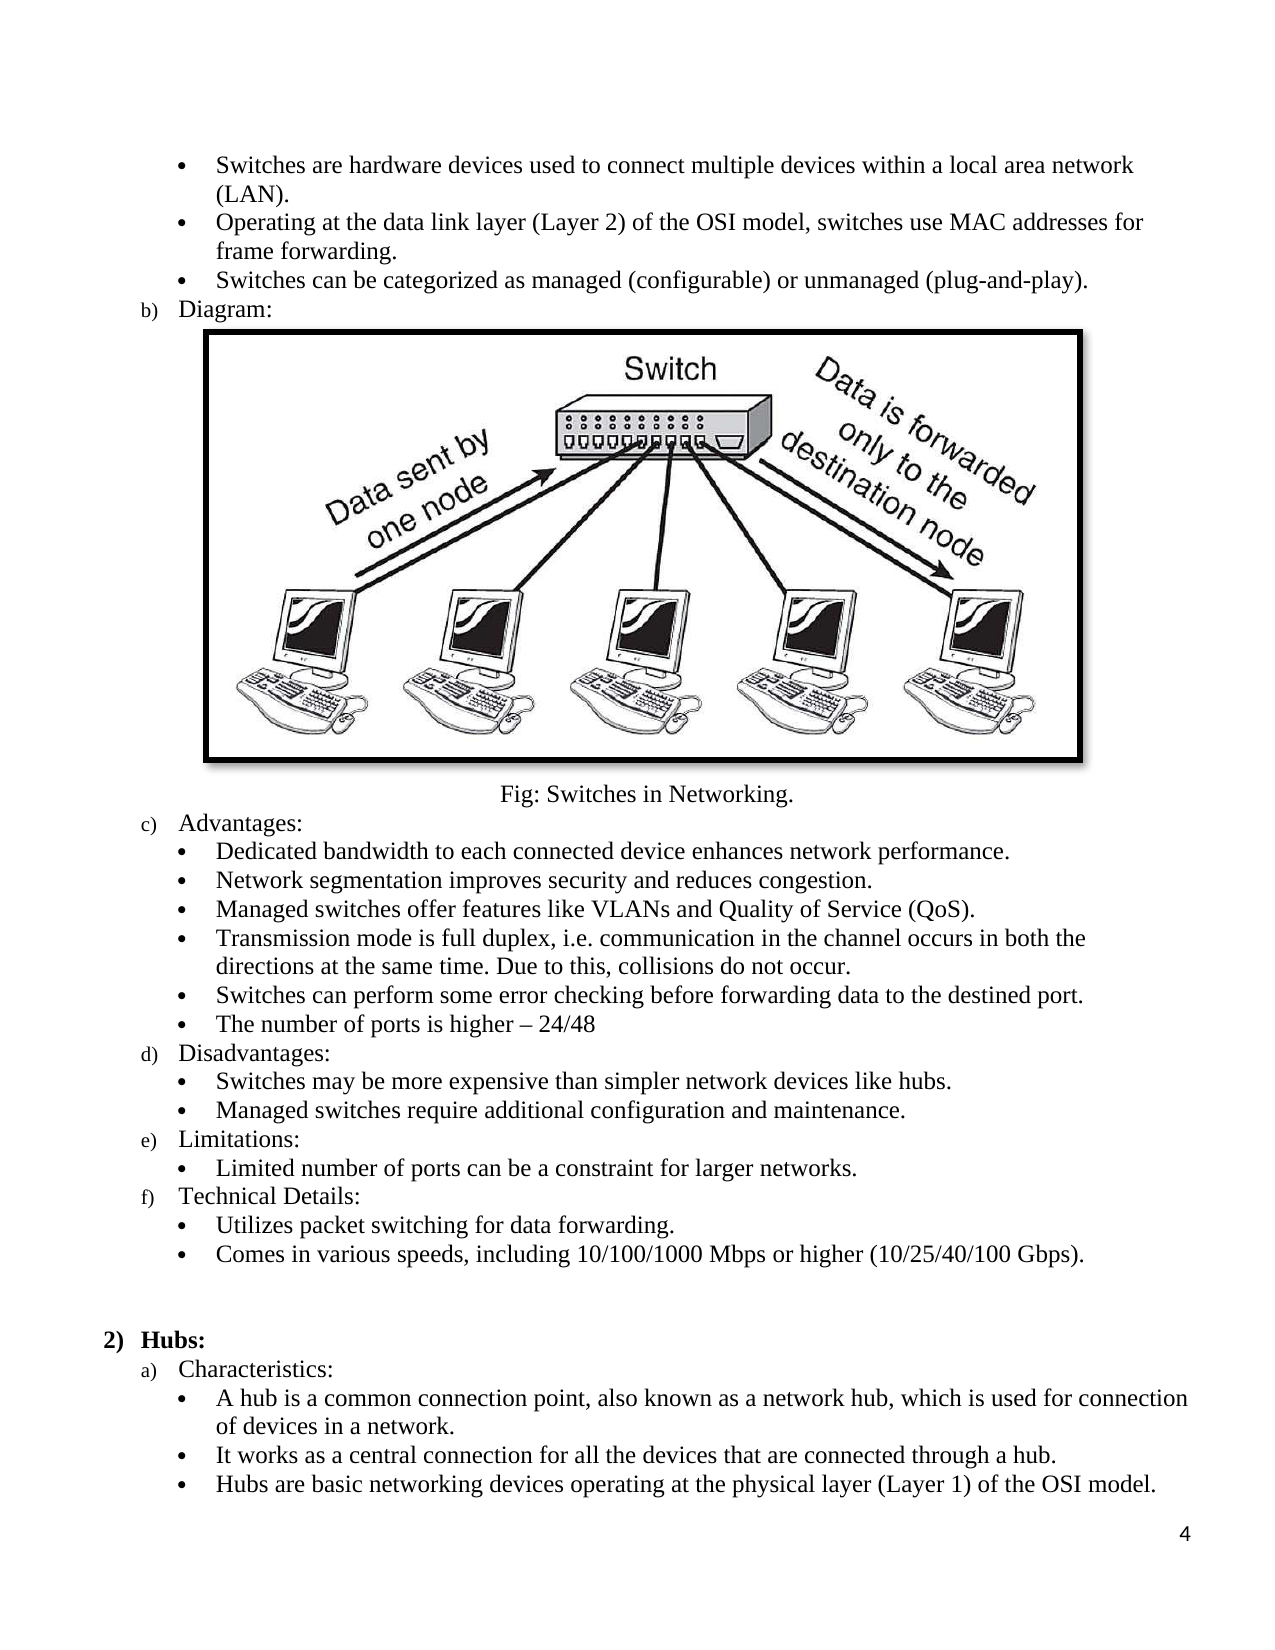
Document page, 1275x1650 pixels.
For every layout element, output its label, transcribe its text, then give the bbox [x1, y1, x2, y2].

list Switches are hardware devices used to connect multiple devices within a local area network (LAN). [178, 150, 1191, 207]
list Disadvantages: [141, 1038, 1191, 1066]
list It works as a central connection for all the devices that are connected through a hub. [178, 1440, 1191, 1469]
list Comes in various speeds, including 10/100/1000 Mbps or higher (10/25/40/100 Gbps). [178, 1239, 1191, 1268]
list Diagram: [141, 294, 1191, 322]
list Hubs: [103, 1325, 1191, 1354]
list Technical Details: [141, 1181, 1191, 1210]
list Utilizes packet switching for data forwarding. [178, 1210, 1191, 1239]
list Hubs are basic networking devices operating at the physical layer (Layer 1) of the OSI model. [178, 1469, 1191, 1498]
list Characteristics: [141, 1354, 1191, 1383]
list Switches can perform some error checking before forwarding data to the destined port. [178, 980, 1191, 1009]
list Managed switches require additional configuration and maintenance. [178, 1095, 1191, 1124]
text Fig: Switches in Networking. [103, 779, 1191, 808]
picture [209, 335, 1077, 757]
list Managed switches offer features like VLANs and Quality of Service (QoS). [178, 894, 1191, 923]
list Dedicated bandwidth to each connected device enhances network performance. [178, 836, 1191, 865]
list A hub is a common connection point, also known as a network hub, which is used for connection of devices in a network. [178, 1383, 1191, 1440]
list Network segmentation improves security and reduces congestion. [178, 865, 1191, 894]
list Switches can be categorized as managed (configurable) or unmanaged (plug-and-play). [178, 265, 1191, 294]
list Limitations: [141, 1124, 1191, 1153]
list Transmission mode is full duplex, i.e. communication in the channel occurs in both the directions at the same time. Due to this, collisions do not occur. [178, 923, 1191, 980]
list Limited number of ports can be a constraint for larger networks. [178, 1153, 1191, 1181]
list The number of ports is higher – 24/48 [178, 1009, 1191, 1038]
list Operating at the data link layer (Layer 2) of the OSI model, switches use MAC addresses for frame forwarding. [178, 207, 1191, 265]
list Advantages: [141, 808, 1191, 836]
list Switches may be more expensive than simpler network devices like hubs. [178, 1066, 1191, 1095]
